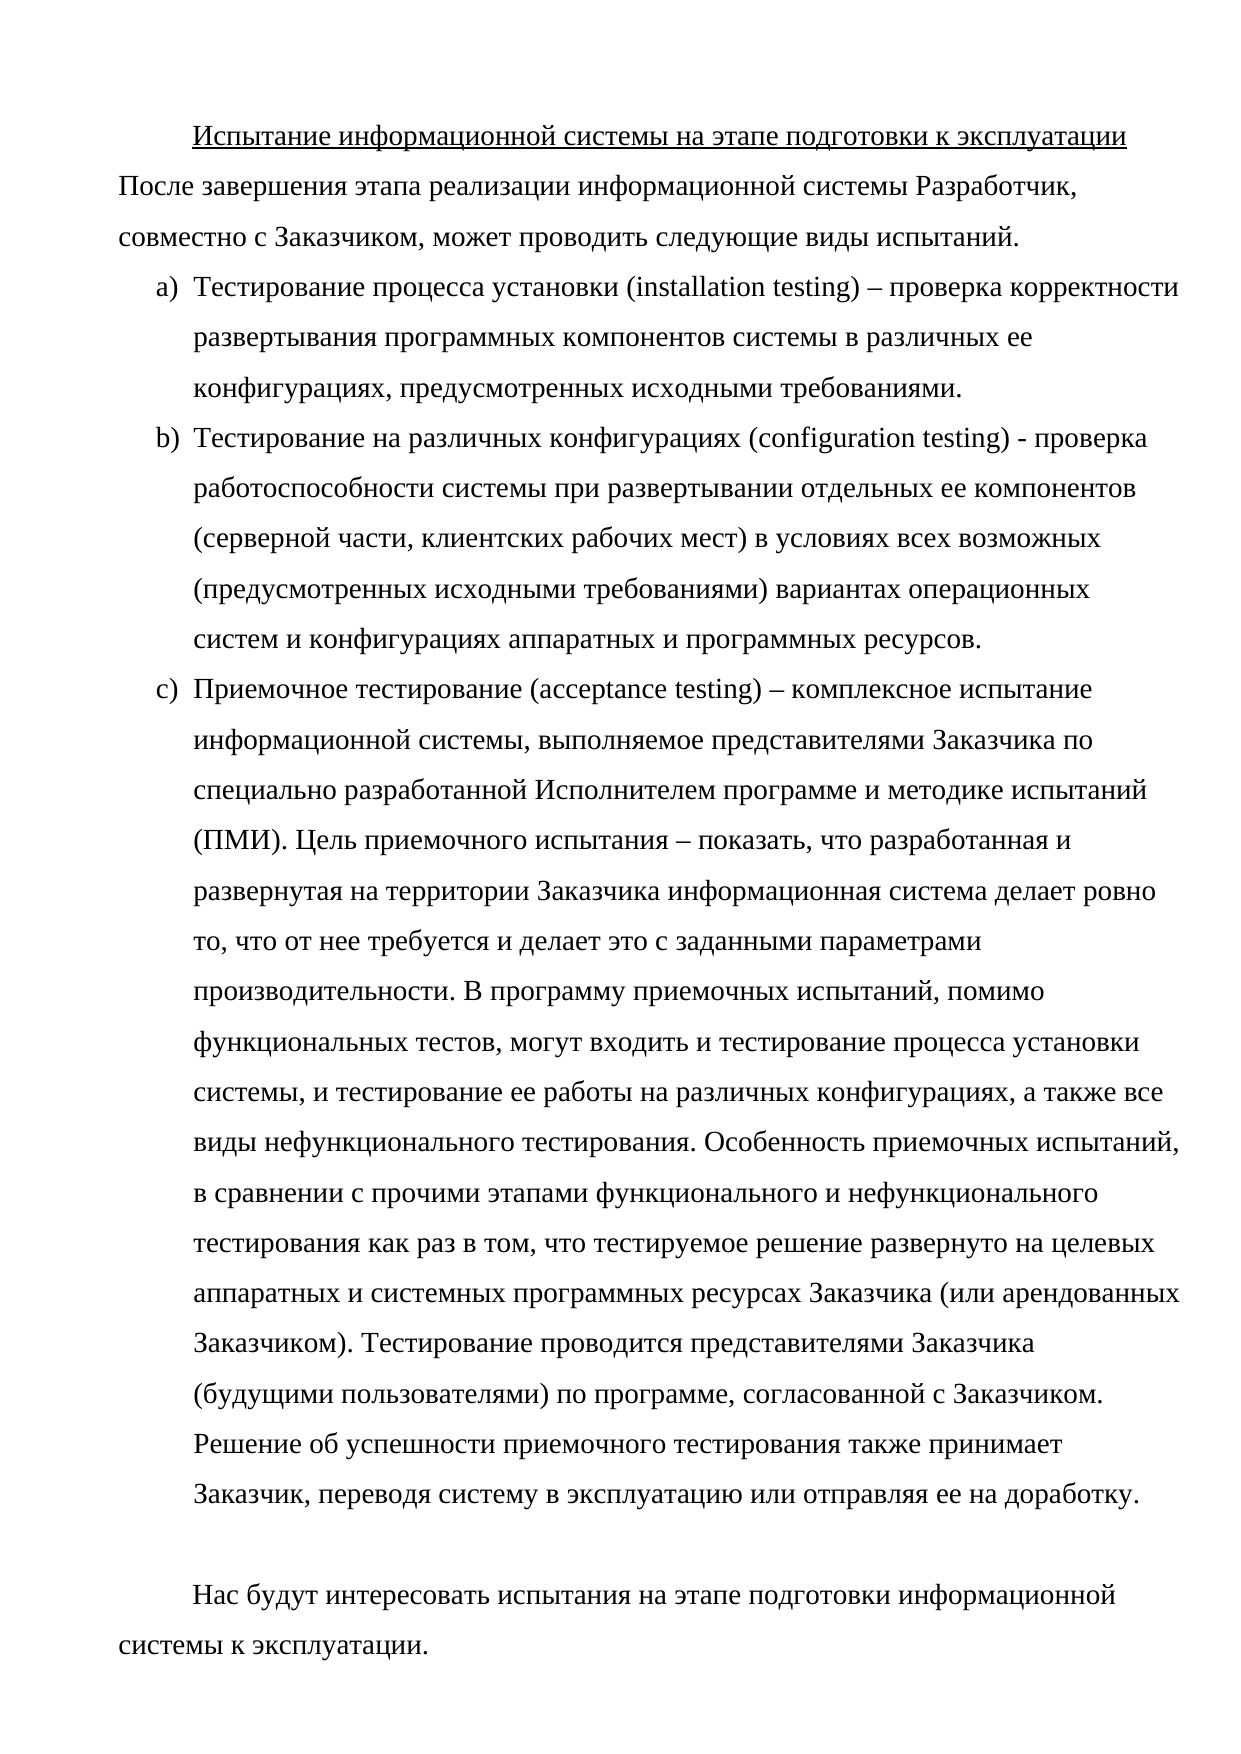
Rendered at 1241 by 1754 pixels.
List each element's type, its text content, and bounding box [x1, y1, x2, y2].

text После завершения этапа реализации информационной системы Разработчик, совместно с Заказчиком, может проводить следующие виды испытаний. [118, 168, 1181, 252]
text Нас будут интересовать испытания на этапе подготовки информационной системы к эксплуатации. [118, 1577, 1181, 1661]
text Испытание информационной системы на этапе подготовки к эксплуатации [118, 118, 1181, 152]
list Тестирование на различных конфигурациях (configuration testing) - проверка работоспособности системы при развертывании отдельных ее компонентов (серверной части, клиентских рабочих мест) в условиях всех возможных (предусмотренных исходными требованиями) вариантах операционных систем и конфигурациях аппаратных и программных ресурсов. [156, 420, 1181, 655]
list Приемочное тестирование (acceptance testing) – комплексное испытание информационной системы, выполняемое представителями Заказчика по специально разработанной Исполнителем программе и методике испытаний (ПМИ). Цель приемочного испытания – показать, что разработанная и развернутая на территории Заказчика информационная система делает ровно то, что от нее требуется и делает это с заданными параметрами производительности. В программу приемочных испытаний, помимо функциональных тестов, могут входить и тестирование процесса установки системы, и тестирование ее работы на различных конфигурациях, а также все виды нефункционального тестирования. Особенность приемочных испытаний, в сравнении с прочими этапами функционального и нефункционального тестирования как раз в том, что тестируемое решение развернуто на целевых аппаратных и системных программных ресурсах Заказчика (или арендованных Заказчиком). Тестирование проводится представителями Заказчика (будущими пользователями) по программе, согласованной с Заказчиком. Решение об успешности приемочного тестирования также принимает Заказчик, переводя систему в эксплуатацию или отправляя ее на доработку. [156, 672, 1181, 1510]
list Тестирование процесса установки (installation testing) – проверка корректности развертывания программных компонентов системы в различных ее конфигурациях, предусмотренных исходными требованиями. [156, 269, 1181, 403]
